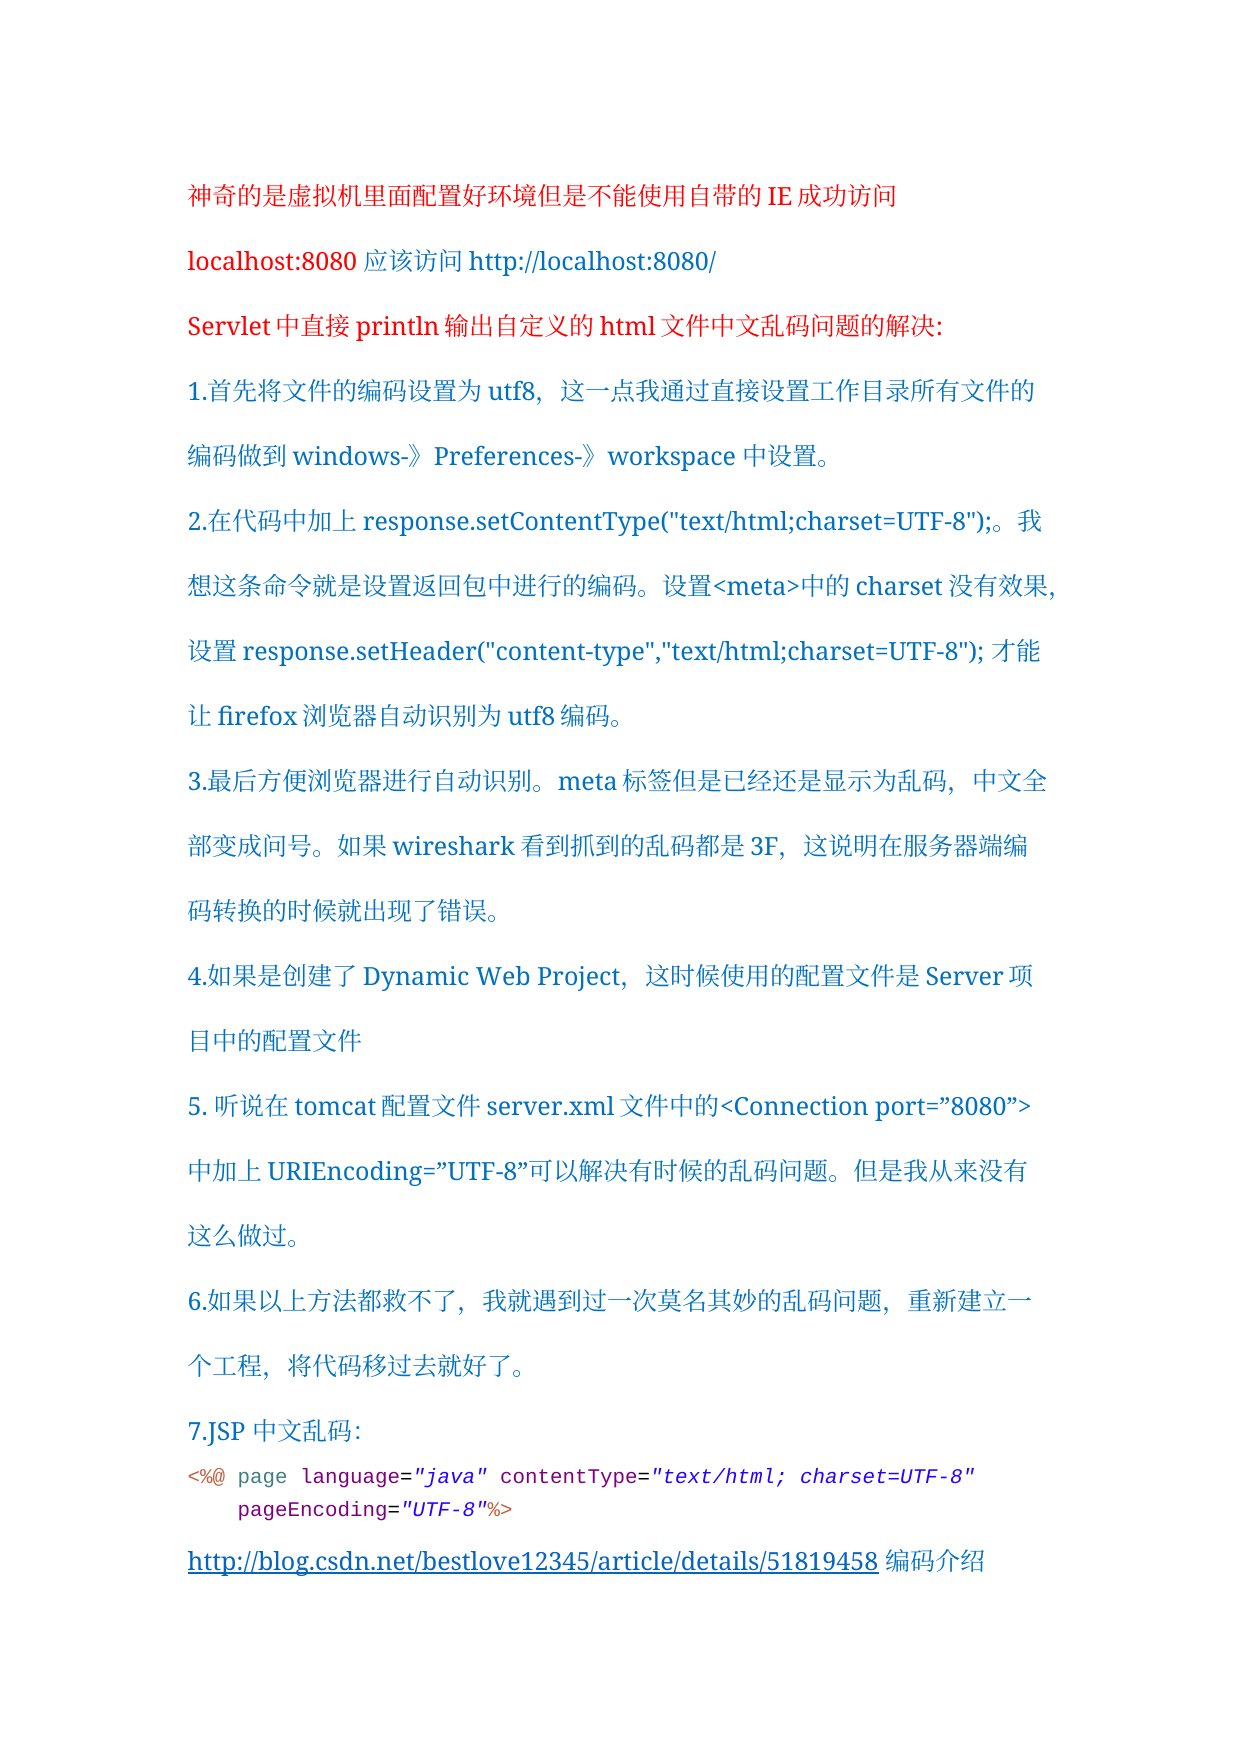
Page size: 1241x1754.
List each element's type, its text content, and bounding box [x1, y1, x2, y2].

text 6.如果以上方法都救不了，我就遇到过一次莫名其妙的乱码问题，重新建立一个工程，将代码移过去就好了。 [187, 1267, 1053, 1397]
text 4.如果是创建了Dynamic Web Project，这时候使用的配置文件是Server项目中的配置文件 [187, 942, 1053, 1072]
text 7.JSP 中文乱码： [187, 1397, 1053, 1462]
text 5. 听说在tomcat配置文件server.xml文件中的<Connection port=”8080”> 中加上URIEncoding=”UTF-8”可以解决有时候的乱码问题。但是我从来没有这么做过。 [187, 1072, 1053, 1267]
text 1.首先将文件的编码设置为utf8，这一点我通过直接设置工作目录所有文件的编码做到windows-》Preferences-》workspace 中设置。 [187, 357, 1053, 487]
text 2.在代码中加上response.setContentType("text/html;charset=UTF-8");。我想这条命令就是设置返回包中进行的编码。设置<meta>中的charset没有效果，设置response.setHeader("content-type","text/html;charset=UTF-8"); 才能让firefox浏览器自动识别为utf8编码。 [187, 487, 1053, 747]
text 神奇的是虚拟机里面配置好环境但是不能使用自带的IE成功访问localhost:8080 应该访问http://localhost:8080/ [187, 162, 1053, 292]
text pageEncoding="UTF-8"%> [187, 1494, 1053, 1527]
text Servlet中直接println输出自定义的html文件中文乱码问题的解决: [187, 292, 1053, 357]
text http://blog.csdn.net/bestlove12345/article/details/51819458 编码介绍 [187, 1527, 1053, 1592]
text 3.最后方便浏览器进行自动识别。meta标签但是已经还是显示为乱码，中文全部变成问号。如果wireshark看到抓到的乱码都是3F，这说明在服务器端编码转换的时候就出现了错误。 [187, 747, 1053, 942]
text <%@ page language="java" contentType="text/html; charset=UTF-8" [187, 1462, 1053, 1494]
